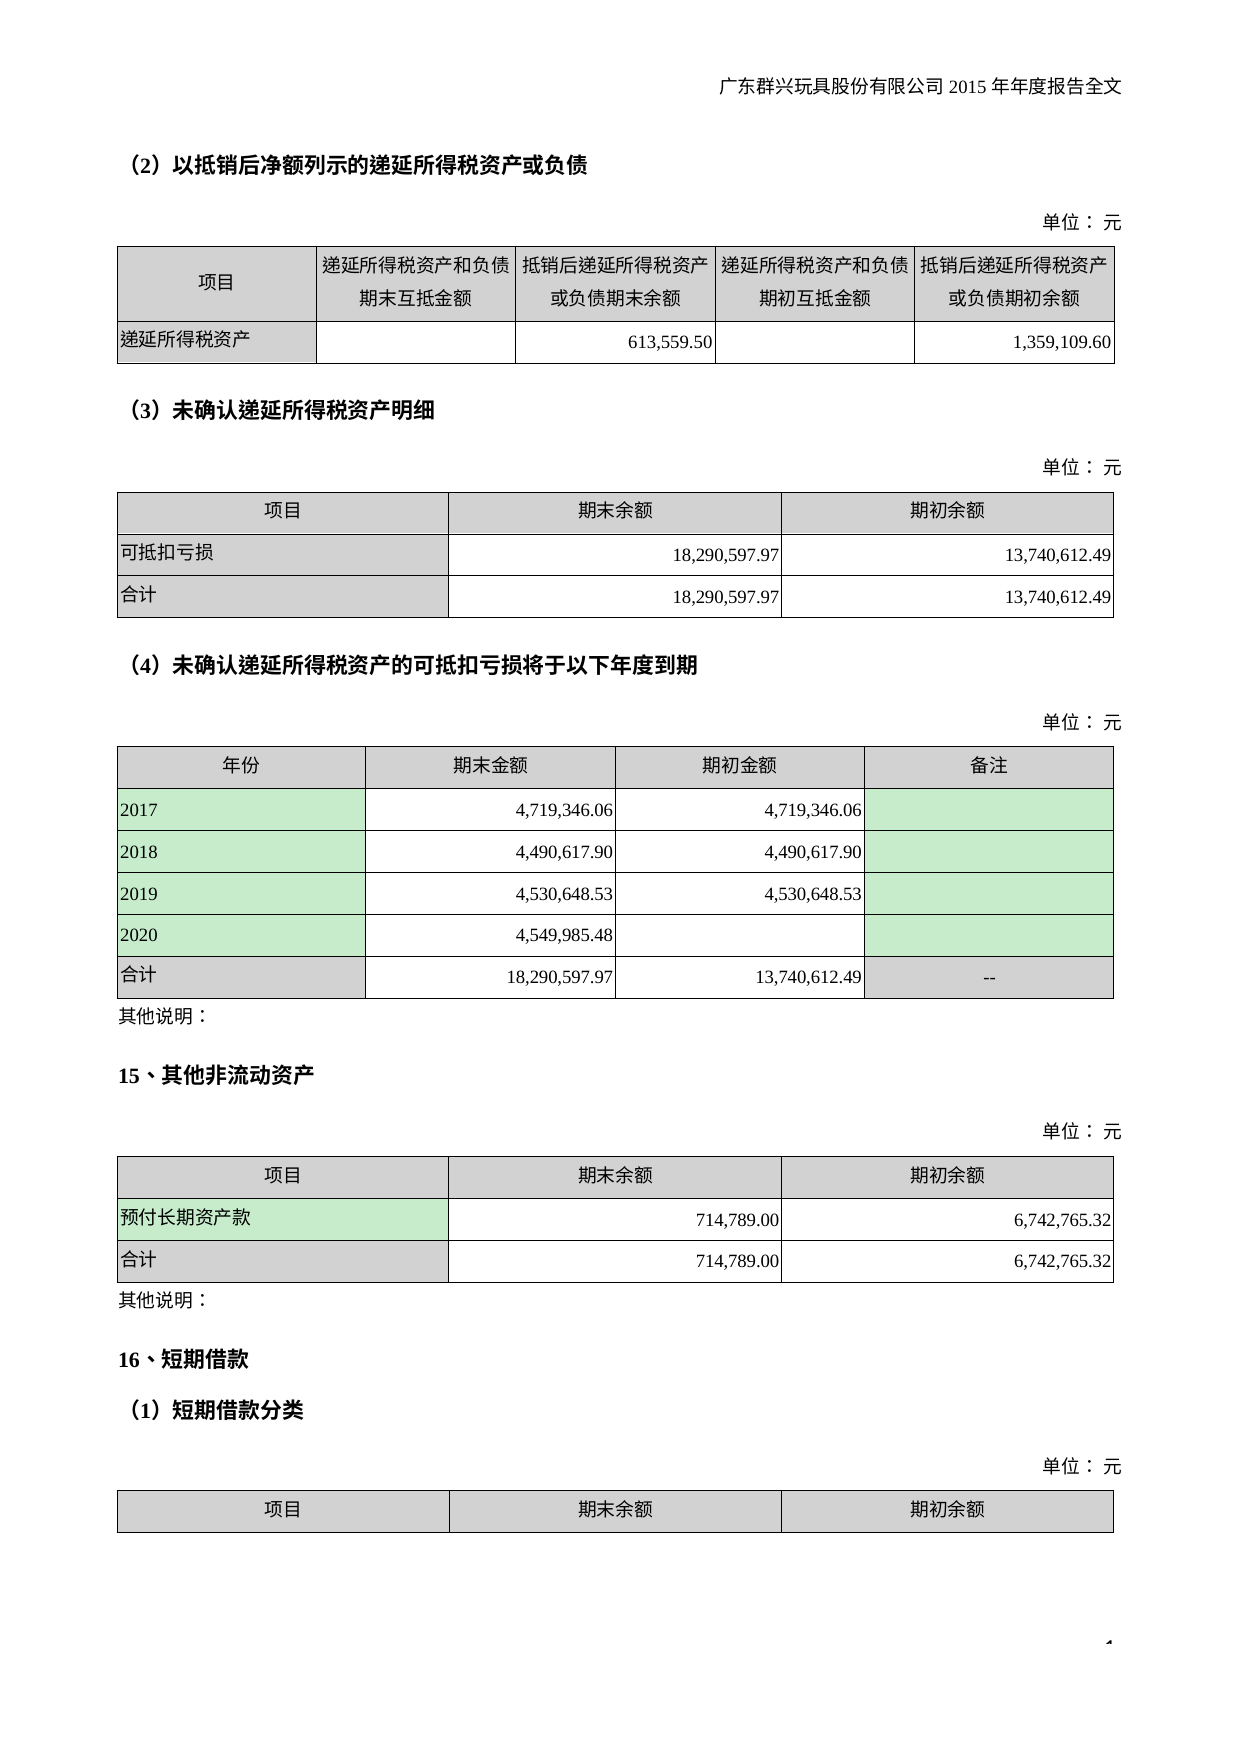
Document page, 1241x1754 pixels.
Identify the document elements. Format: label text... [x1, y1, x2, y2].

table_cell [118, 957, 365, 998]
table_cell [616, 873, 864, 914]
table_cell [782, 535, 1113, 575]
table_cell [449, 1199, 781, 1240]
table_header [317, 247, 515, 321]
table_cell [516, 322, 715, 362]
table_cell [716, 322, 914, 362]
text 单位： 元 [102, 1453, 1122, 1479]
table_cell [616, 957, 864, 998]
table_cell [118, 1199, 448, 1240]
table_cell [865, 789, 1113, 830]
subtitle （1）短期借款分类 [118, 1394, 1138, 1424]
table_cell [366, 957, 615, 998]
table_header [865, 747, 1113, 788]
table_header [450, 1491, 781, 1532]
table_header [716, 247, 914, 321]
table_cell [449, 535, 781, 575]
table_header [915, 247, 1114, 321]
subtitle （4）未确认递延所得税资产的可抵扣亏损将于以下年度到期 [118, 646, 1138, 680]
text 其他说明： [118, 1004, 1138, 1029]
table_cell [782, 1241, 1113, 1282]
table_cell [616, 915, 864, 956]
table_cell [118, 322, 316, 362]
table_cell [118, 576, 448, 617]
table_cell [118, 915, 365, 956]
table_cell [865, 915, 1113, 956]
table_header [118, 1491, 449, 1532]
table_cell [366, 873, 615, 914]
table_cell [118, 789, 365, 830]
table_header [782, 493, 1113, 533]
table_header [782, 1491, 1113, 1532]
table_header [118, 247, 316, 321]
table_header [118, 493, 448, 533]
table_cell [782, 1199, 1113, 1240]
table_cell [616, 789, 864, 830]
subtitle 15、其他非流动资产 [118, 1060, 1138, 1090]
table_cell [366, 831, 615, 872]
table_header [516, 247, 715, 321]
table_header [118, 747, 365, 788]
subtitle （2）以抵销后净额列示的递延所得税资产或负债 [118, 146, 1138, 180]
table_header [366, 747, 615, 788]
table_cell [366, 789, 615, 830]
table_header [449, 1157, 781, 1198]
subtitle （3）未确认递延所得税资产明细 [118, 391, 1138, 426]
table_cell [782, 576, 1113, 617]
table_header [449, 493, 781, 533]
text 其他说明： [118, 1288, 1138, 1313]
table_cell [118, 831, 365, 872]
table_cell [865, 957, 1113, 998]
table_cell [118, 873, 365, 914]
subtitle 16、短期借款 [118, 1344, 1138, 1374]
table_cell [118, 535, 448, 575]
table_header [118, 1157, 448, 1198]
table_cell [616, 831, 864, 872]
text 单位： 元 [102, 1119, 1122, 1144]
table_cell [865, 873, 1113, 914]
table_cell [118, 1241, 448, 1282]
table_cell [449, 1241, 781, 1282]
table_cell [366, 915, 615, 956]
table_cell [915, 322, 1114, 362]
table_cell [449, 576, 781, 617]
text 单位： 元 [102, 709, 1122, 734]
text 单位： 元 [102, 209, 1122, 234]
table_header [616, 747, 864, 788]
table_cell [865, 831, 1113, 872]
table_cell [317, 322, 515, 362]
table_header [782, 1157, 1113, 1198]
text 单位： 元 [102, 454, 1122, 480]
